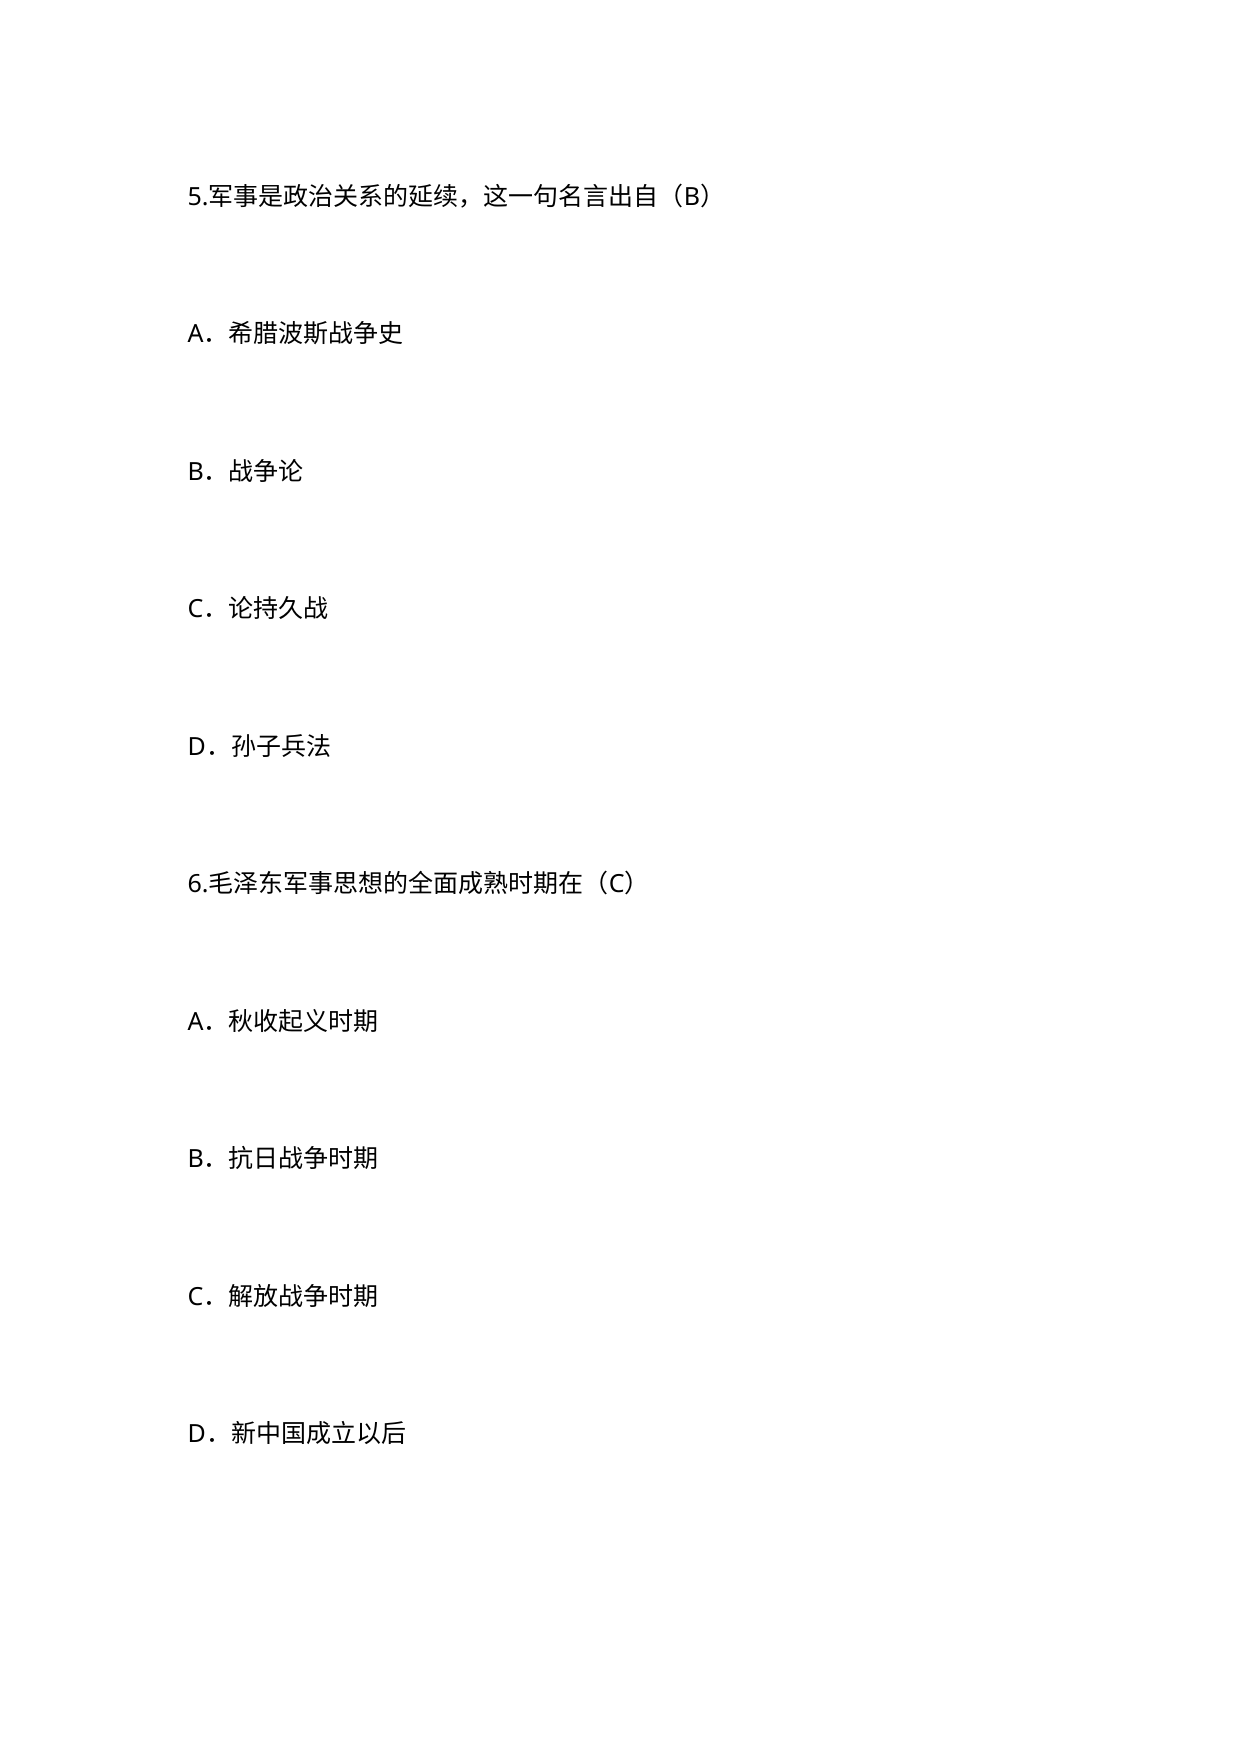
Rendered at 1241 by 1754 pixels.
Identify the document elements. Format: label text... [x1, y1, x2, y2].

text 5.军事是政治关系的延续，这一句名言出自（B） [187, 162, 1053, 227]
text D．孙子兵法 [187, 712, 1053, 777]
text B．抗日战争时期 [187, 1124, 1053, 1189]
text C．论持久战 [187, 574, 1053, 639]
text C．解放战争时期 [187, 1262, 1053, 1327]
text 6.毛泽东军事思想的全面成熟时期在（C） [187, 849, 1053, 914]
text D．新中国成立以后 [187, 1399, 1053, 1464]
text A．希腊波斯战争史 [187, 299, 1053, 364]
text B．战争论 [187, 437, 1053, 502]
text A．秋收起义时期 [187, 987, 1053, 1052]
